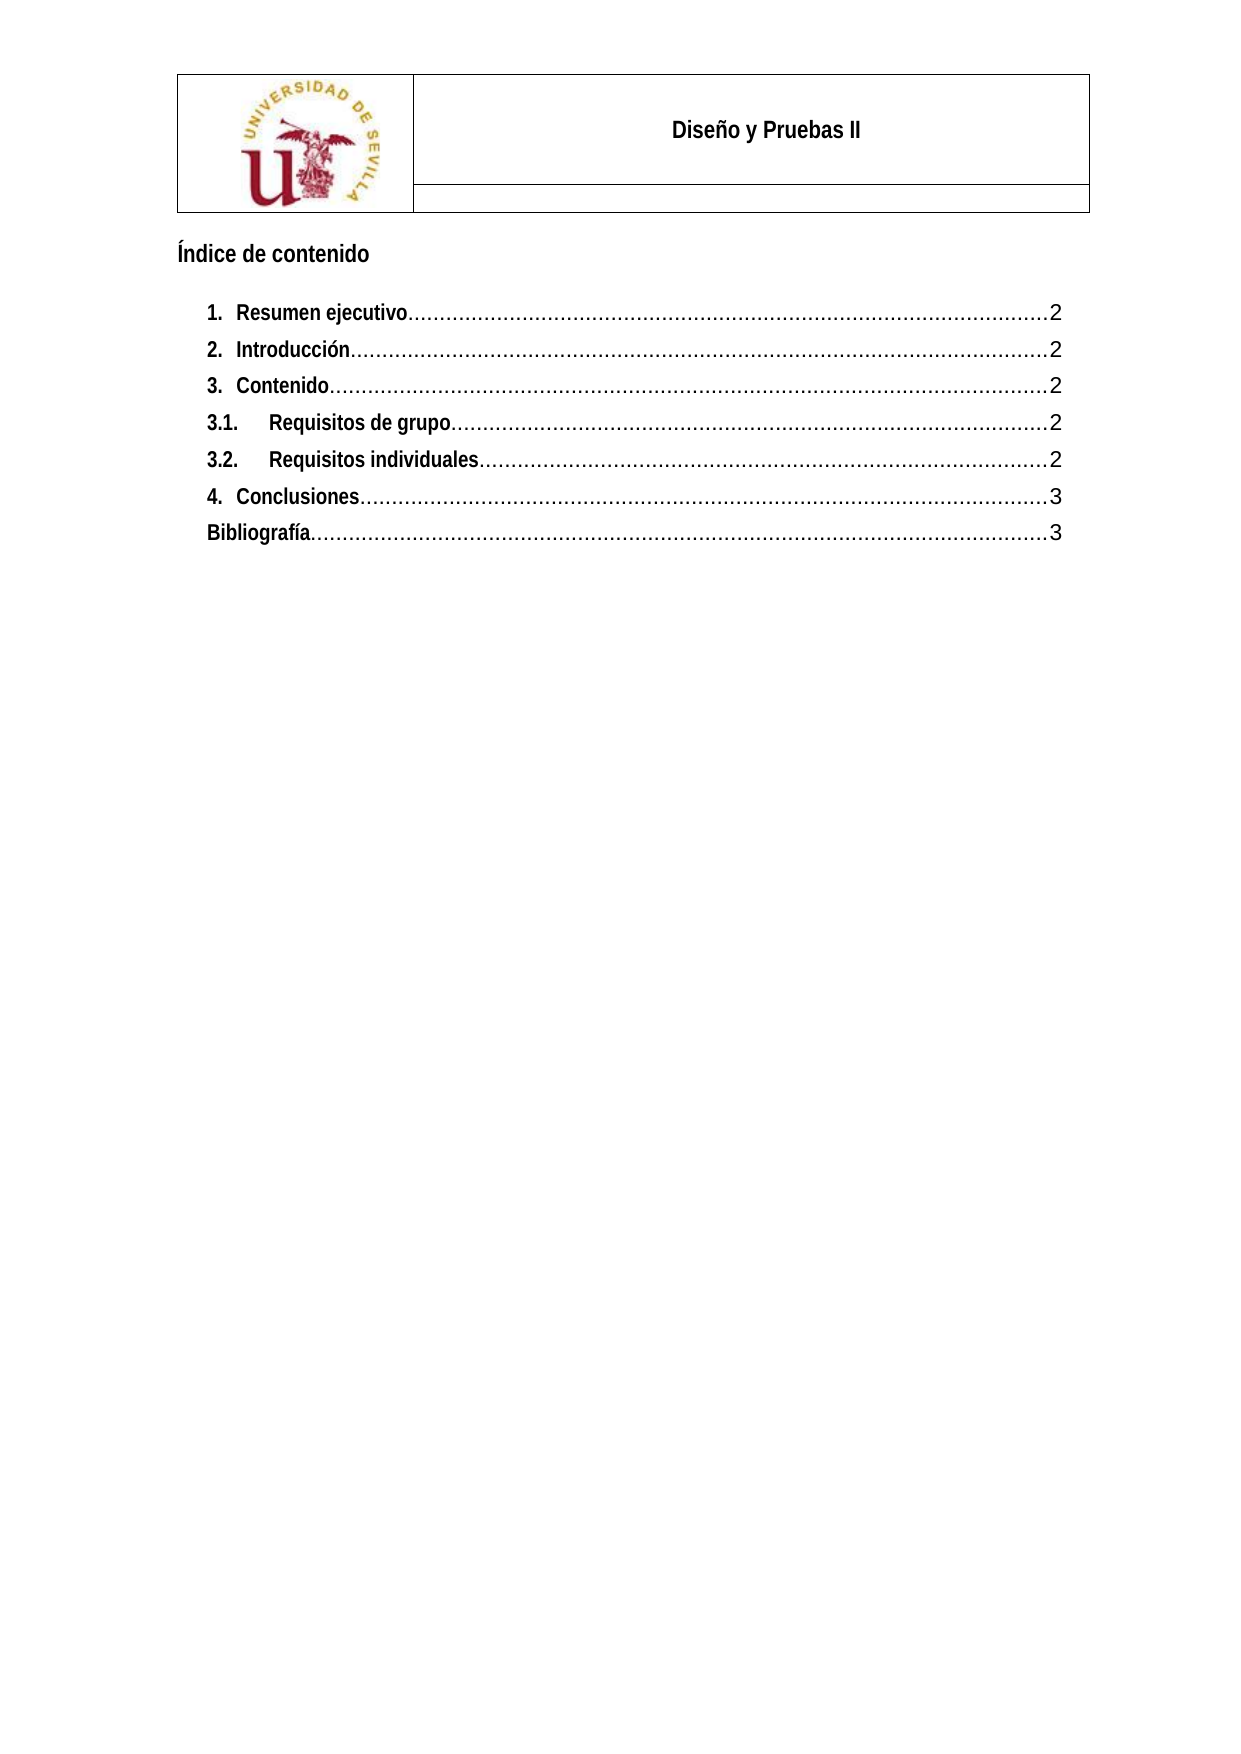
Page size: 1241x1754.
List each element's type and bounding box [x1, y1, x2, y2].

picture [240, 79, 381, 208]
